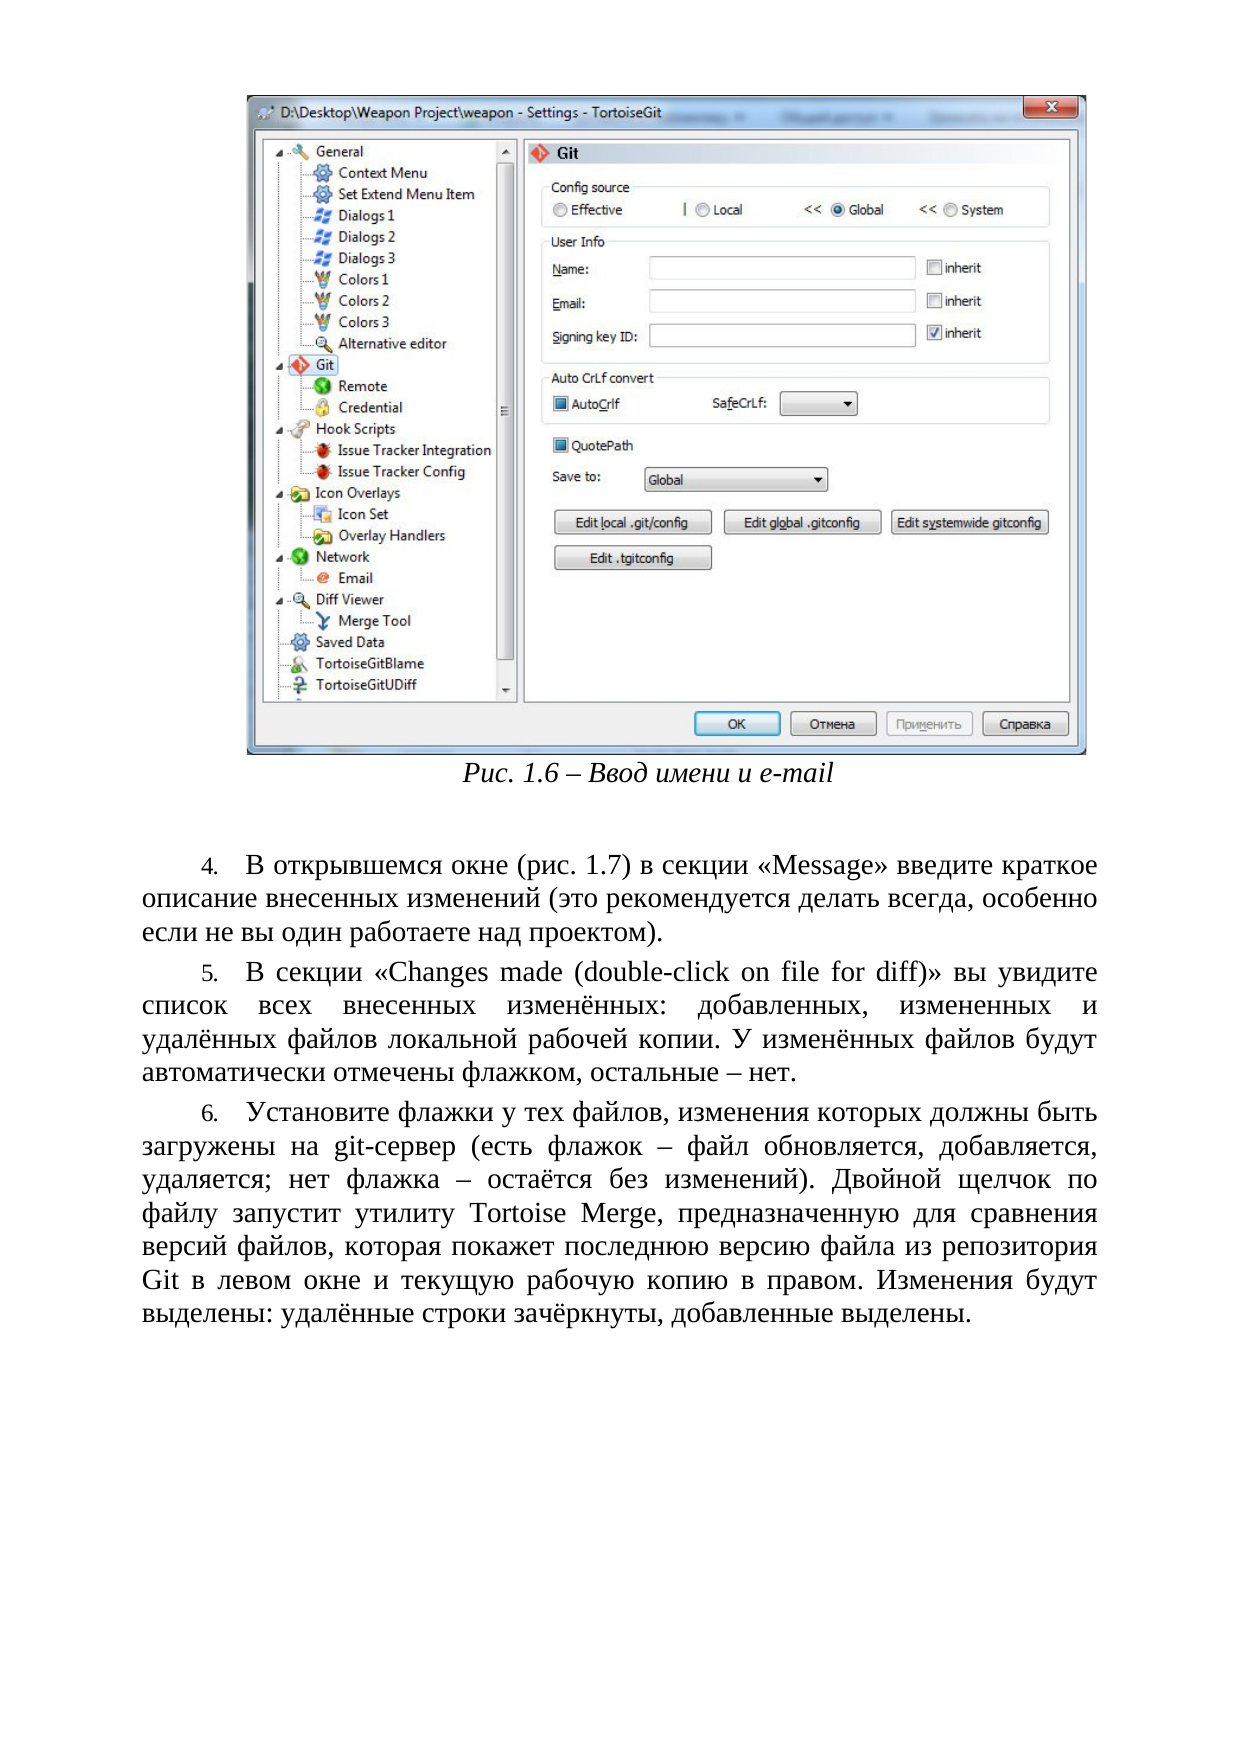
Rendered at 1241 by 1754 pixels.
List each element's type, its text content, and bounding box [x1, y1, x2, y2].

list В открывшемся окне (рис. 1.7) в секции «Message» введите краткое описание внесенных изменений (это рекомендуется делать всегда, особенно если не вы один работаете над проектом). [142, 847, 1098, 947]
picture [246, 95, 1087, 755]
list Установите флажки у тех файлов, изменения которых должны быть загружены на git-сервер (есть флажок – файл обновляется, добавляется, удаляется; нет флажка – остаётся без изменений). Двойной щелчок по файлу запустит утилиту Tortoise Merge, предназначенную для сравнения версий файлов, которая покажет последнюю версию файла из репозитория Git в левом окне и текущую рабочую копию в правом. Изменения будут выделены: удалённые строки зачёркнуты, добавленные выделены. [142, 1094, 1098, 1329]
list В секции «Changes made (double-click on file for diff)» вы увидите список всех внесенных изменённых: добавленных, измененных и удалённых файлов локальной рабочей копии. У изменённых файлов будут автоматически отмечены флажком, остальные – нет. [142, 954, 1098, 1088]
